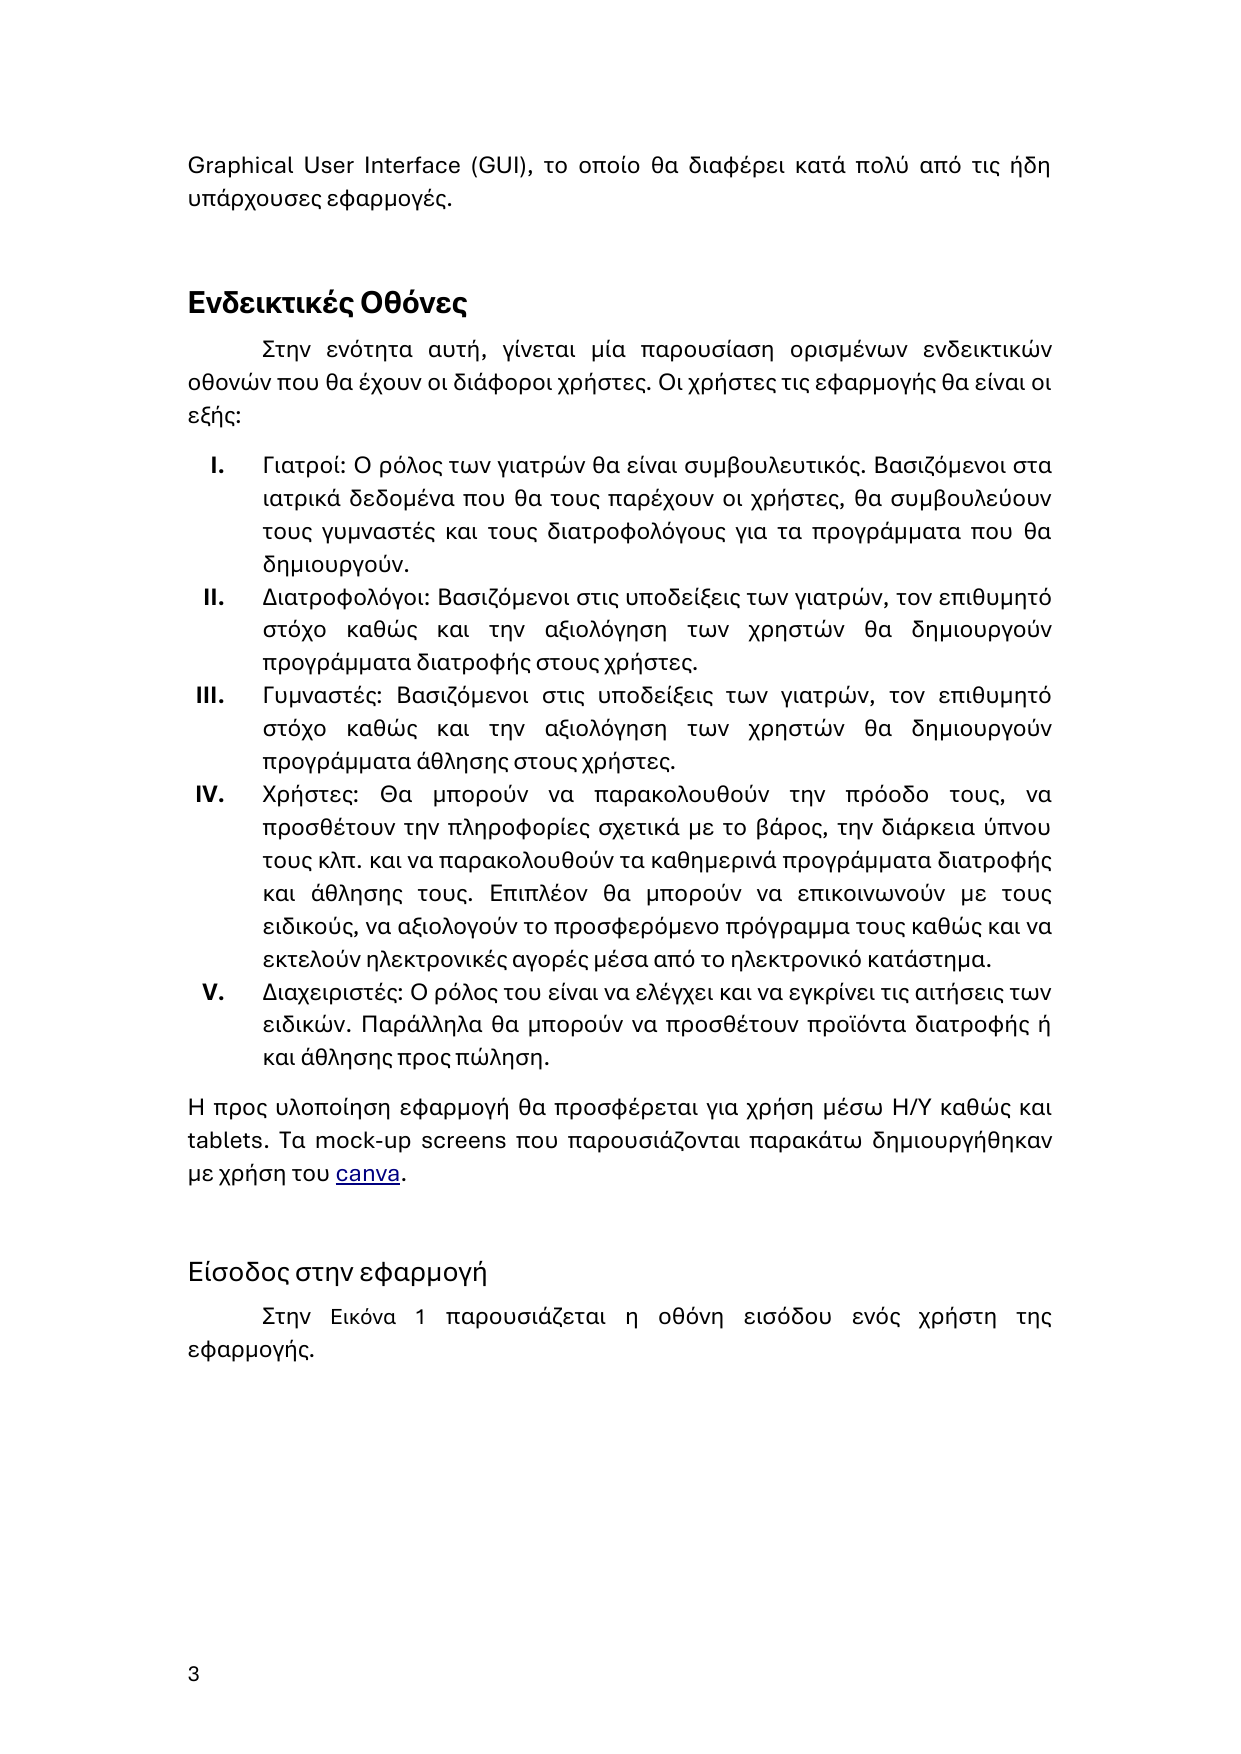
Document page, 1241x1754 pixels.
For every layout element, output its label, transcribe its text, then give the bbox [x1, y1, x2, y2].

text Στην ενότητα αυτή, γίνεται μία παρουσίαση ορισμένων ενδεικτικών οθονών που θα έχουν οι διάφοροι χρήστες. Οι χρήστες τις εφαρμογής θα είναι οι εξής: [187, 334, 1053, 431]
list Γιατροί: Ο ρόλος των γιατρών θα είναι συμβουλευτικός. Βασιζόμενοι στα ιατρικά δεδομένα που θα τους παρέχουν οι χρήστες, θα συμβουλεύουν τους γυμναστές και τους διατροφολόγους για τα προγράμματα που θα δημιουργούν. [225, 450, 1053, 579]
list Χρήστες: Θα μπορούν να παρακολουθούν την πρόοδο τους, να προσθέτουν την πληροφορίες σχετικά με το βάρος, την διάρκεια ύπνου τους κλπ. και να παρακολουθούν τα καθημερινά προγράμματα διατροφής και άθλησης τους. Επιπλέον θα μπορούν να επικοινωνούν με τους ειδικούς, να αξιολογούν το προσφερόμενο πρόγραμμα τους καθώς και να εκτελούν ηλεκτρονικές αγορές μέσα από το ηλεκτρονικό κατάστημα. [225, 779, 1053, 974]
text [187, 150, 1053, 213]
text Η προς υλοποίηση εφαρμογή θα προσφέρεται για χρήση μέσω Η/Υ καθώς και tablets. Τα mock-up screens που παρουσιάζονται παρακάτω δημιουργήθηκαν με χρήση του canva. [187, 1092, 1053, 1188]
subtitle Είσοδος στην εφαρμογή [187, 1254, 1053, 1290]
list Γυμναστές: Βασιζόμενοι στις υποδείξεις των γιατρών, τον επιθυμητό στόχο καθώς και την αξιολόγηση των χρηστών θα δημιουργούν προγράμματα άθλησης στους χρήστες. [225, 680, 1053, 777]
list Διατροφολόγοι: Βασιζόμενοι στις υποδείξεις των γιατρών, τον επιθυμητό στόχο καθώς και την αξιολόγηση των χρηστών θα δημιουργούν προγράμματα διατροφής στους χρήστες. [225, 581, 1053, 678]
subtitle Ενδεικτικές Οθόνες [187, 282, 1053, 323]
text Στην Εικόνα 1 παρουσιάζεται η οθόνη εισόδου ενός χρήστη της εφαρμογής. [187, 1301, 1053, 1364]
list Διαχειριστές: Ο ρόλος του είναι να ελέγχει και να εγκρίνει τις αιτήσεις των ειδικών. Παράλληλα θα μπορούν να προσθέτουν προϊόντα διατροφής ή και άθλησης προς πώληση. [225, 976, 1053, 1073]
